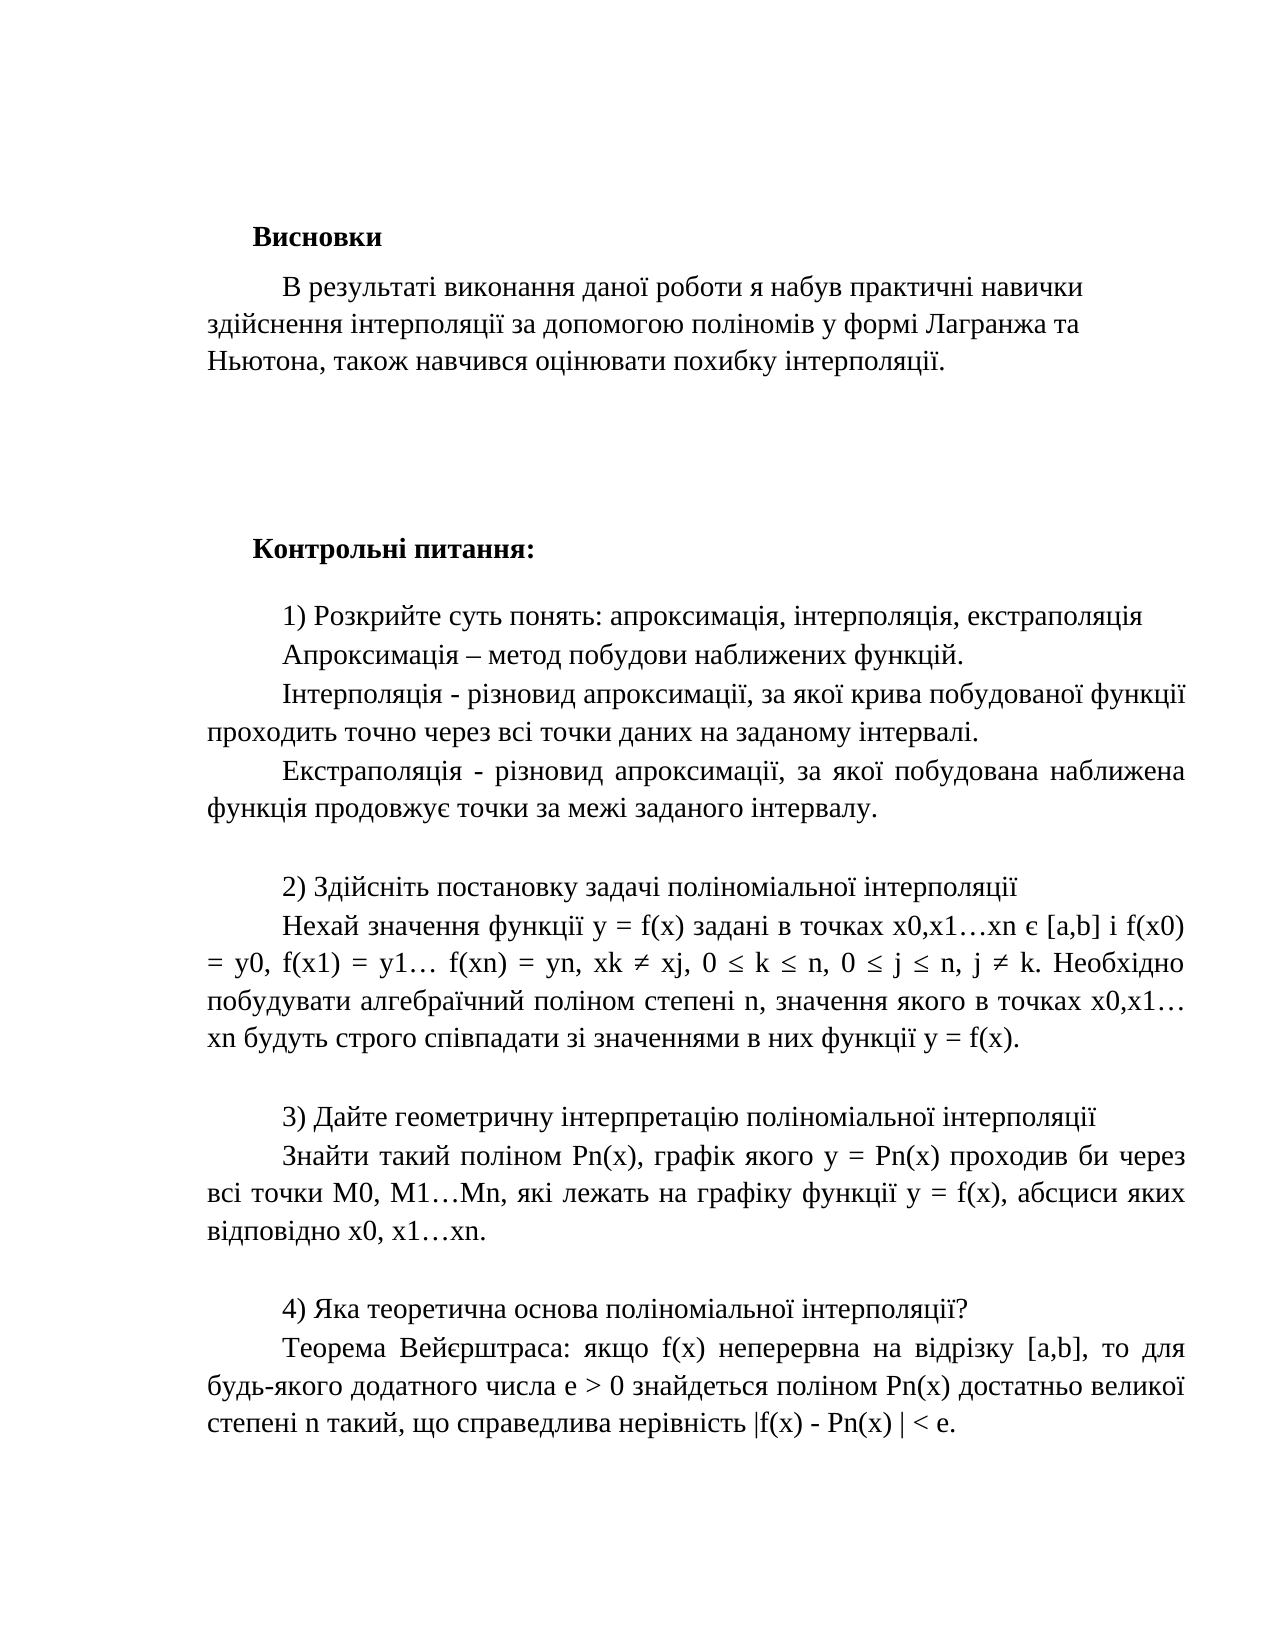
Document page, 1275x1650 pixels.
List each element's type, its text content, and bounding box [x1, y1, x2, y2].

text В результаті виконання даної роботи я набув практичні навички здійснення інтерполяції за допомогою поліномів у формі Лагранжа та Ньютона, також навчився оцінювати похибку інтерполяції. [207, 269, 1186, 377]
text 3) Дайте геометричну інтерпретацію поліноміальної інтерполяції [207, 1099, 1186, 1132]
text Контрольні питання: [177, 531, 1186, 564]
text Знайти такий поліном Pn(x), графік якого у = Pn(x) проходив би через всі точки M0, M1…Mn, які лежать на графіку функції у = f(x), абсциси яких відповідно x0, x1…xn. [207, 1138, 1186, 1246]
text 2) Здійсніть постановку задачі поліноміальної інтерполяції [207, 869, 1186, 902]
text Теорема Вейєрштраса: якщо f(x) неперервна на відрізку [a,b], то для будь-якого додатного числа e > 0 знайдеться поліном Pn(x) достатньо великої степені n такий, що справедлива нерівність |f(x) - Pn(x) | < e. [207, 1330, 1186, 1439]
text Нехай значення функції y = f(x) задані в точках x0,x1…xn є [a,b] і f(x0) = y0, f(x1) = y1… f(xn) = yn, xk ≠ xj, 0 ≤ k ≤ n, 0 ≤ j ≤ n, j ≠ k. Необхідно побудувати алгебраїчний поліном степені n, значення якого в точках x0,x1…xn будуть строго співпадати зі значеннями в них функції y = f(x). [207, 908, 1186, 1054]
list Висновки [252, 219, 1186, 252]
text Апроксимація – метод побудови наближених функцій. [207, 637, 1186, 671]
text Екстраполяція - різновид апроксимації, за якої побудована наближена функція продовжує точки за межі заданого інтервалу. [207, 753, 1186, 824]
text 1) Розкрийте суть понять: апроксимація, інтерполяція, екстраполяція [207, 598, 1186, 631]
text Інтерполяція - різновид апроксимації, за якої крива побудованої функції проходить точно через всі точки даних на заданому інтервалі. [207, 676, 1186, 747]
text 4) Яка теоретична основа поліноміальної інтерполяції? [207, 1291, 1186, 1325]
